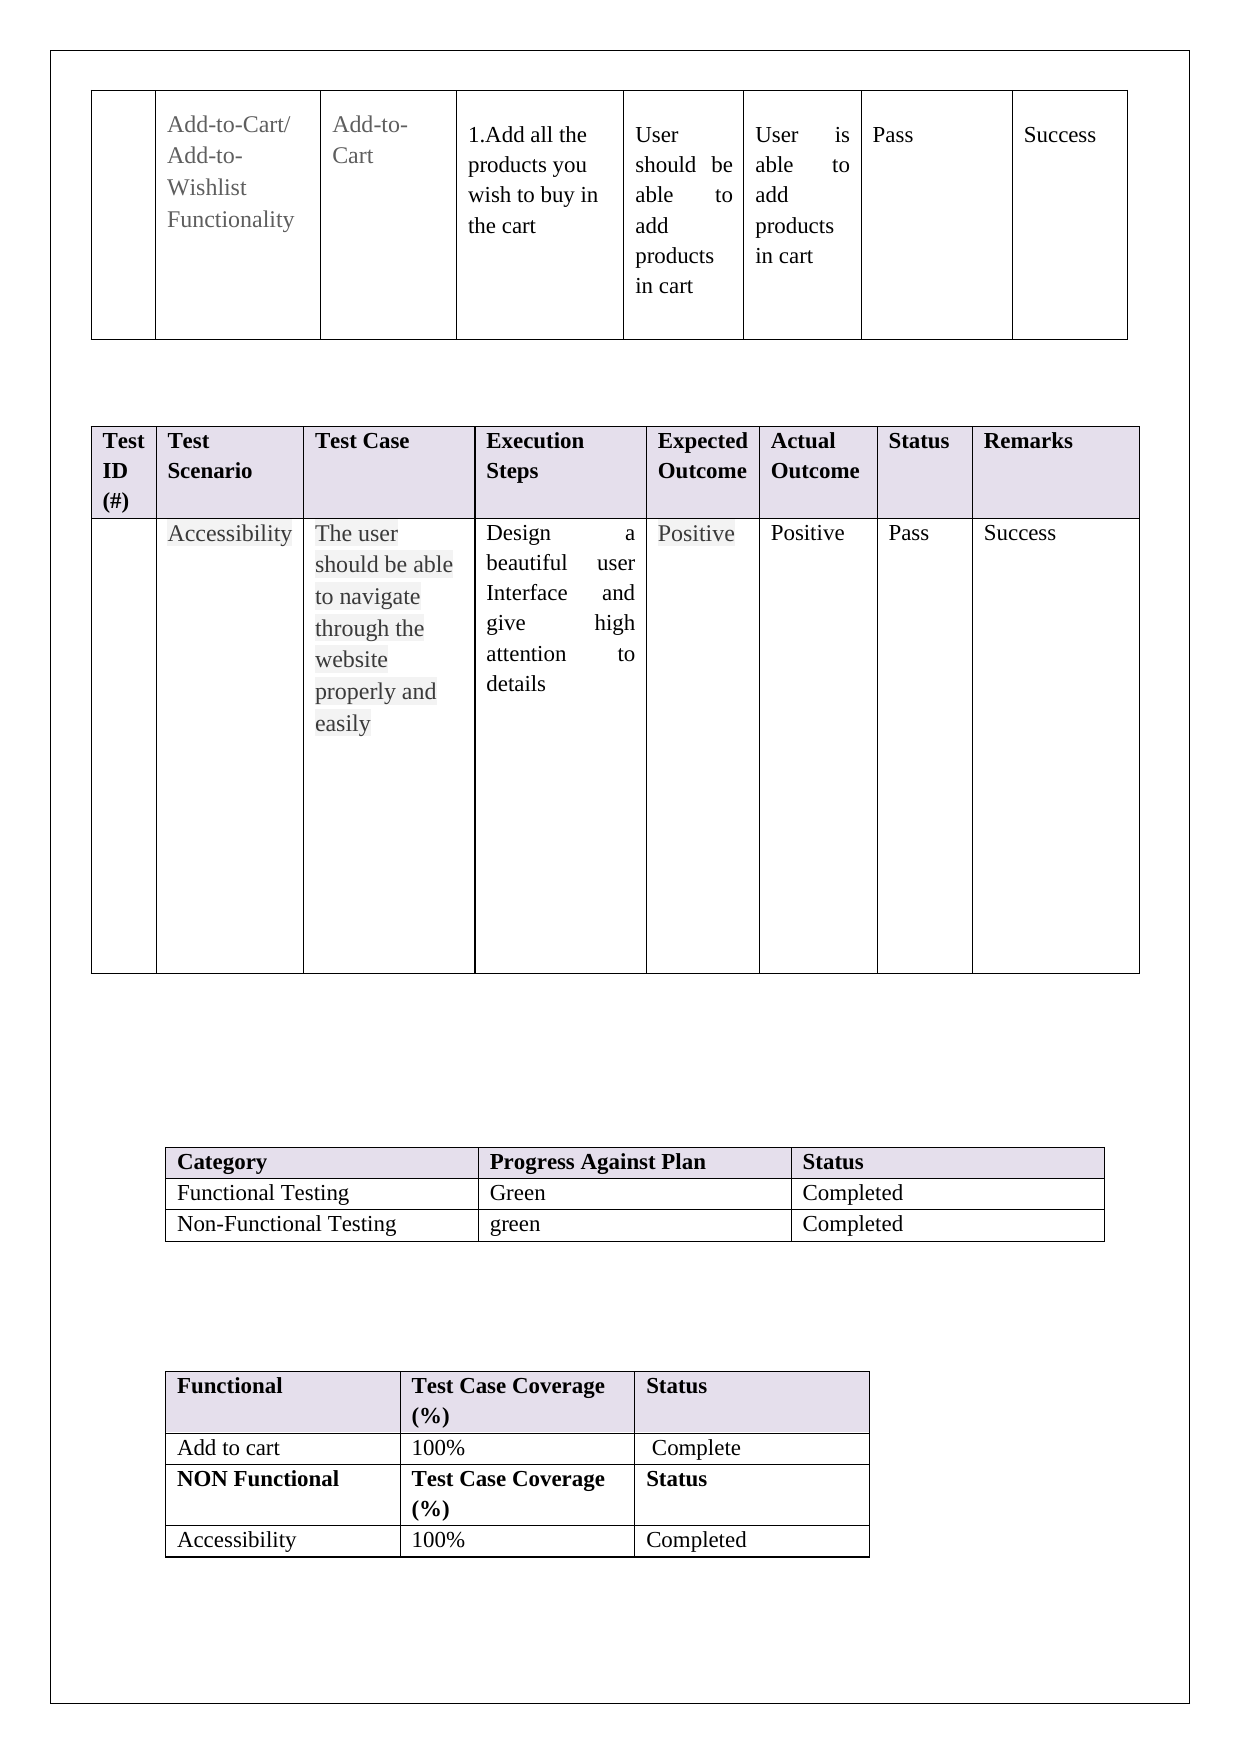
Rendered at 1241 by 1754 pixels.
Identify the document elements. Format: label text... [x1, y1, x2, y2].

table_cell Functional Testing [166, 1179, 478, 1209]
table_header Actual Outcome [760, 427, 877, 518]
table_cell User is able to add products in cart [744, 91, 861, 339]
table_cell Pass [862, 91, 1012, 339]
table_cell Success [973, 519, 1139, 973]
table_header Test Case [304, 427, 474, 518]
table_header Test ID (#) [92, 427, 156, 518]
table_cell Completed [792, 1179, 1104, 1209]
table_cell Completed [792, 1210, 1104, 1241]
table_header Remarks [973, 427, 1139, 518]
table_cell Non-Functional Testing [166, 1210, 478, 1241]
table_cell Add to cart [166, 1434, 400, 1464]
table_header Progress Against Plan [479, 1148, 791, 1178]
table_cell Success [1013, 91, 1127, 339]
table_cell Positive [760, 519, 877, 973]
table_cell Accessibility [157, 519, 303, 973]
table_cell [92, 519, 156, 973]
table_header Category [166, 1148, 478, 1178]
table_cell 100% [401, 1526, 634, 1556]
table_cell Test Case Coverage (%) [401, 1465, 634, 1525]
table_cell 100% [401, 1434, 634, 1464]
table_cell Green [479, 1179, 791, 1209]
table_cell Add-to-Cart [321, 91, 456, 339]
table_header Status [878, 427, 972, 518]
table_header Test Scenario [157, 427, 303, 518]
table_cell 1.Add all the products you wish to buy in the cart [457, 91, 623, 339]
table_cell Accessibility [166, 1526, 400, 1556]
table_cell [92, 91, 155, 339]
table_header Test Case Coverage (%) [401, 1372, 634, 1432]
table_header Functional [166, 1372, 400, 1432]
table_cell Complete [635, 1434, 869, 1464]
table_header Execution Steps [476, 427, 646, 518]
table_header Expected Outcome [647, 427, 759, 518]
table_cell User should be able to add products in cart [624, 91, 743, 339]
table_header Status [792, 1148, 1104, 1178]
table_cell green [479, 1210, 791, 1241]
table_cell The user should be able to navigate through the website properly and easily [304, 519, 474, 973]
table_cell Completed [635, 1526, 869, 1556]
table_cell Add-to-Cart/Add-to-Wishlist Functionality [156, 91, 320, 339]
table_cell Pass [878, 519, 972, 973]
table_cell NON Functional [166, 1465, 400, 1525]
table_cell Positive [647, 519, 759, 973]
table_cell Design a beautiful user Interface and give high attention to details [476, 519, 646, 973]
table_cell Status [635, 1465, 869, 1525]
table_header Status [635, 1372, 869, 1432]
